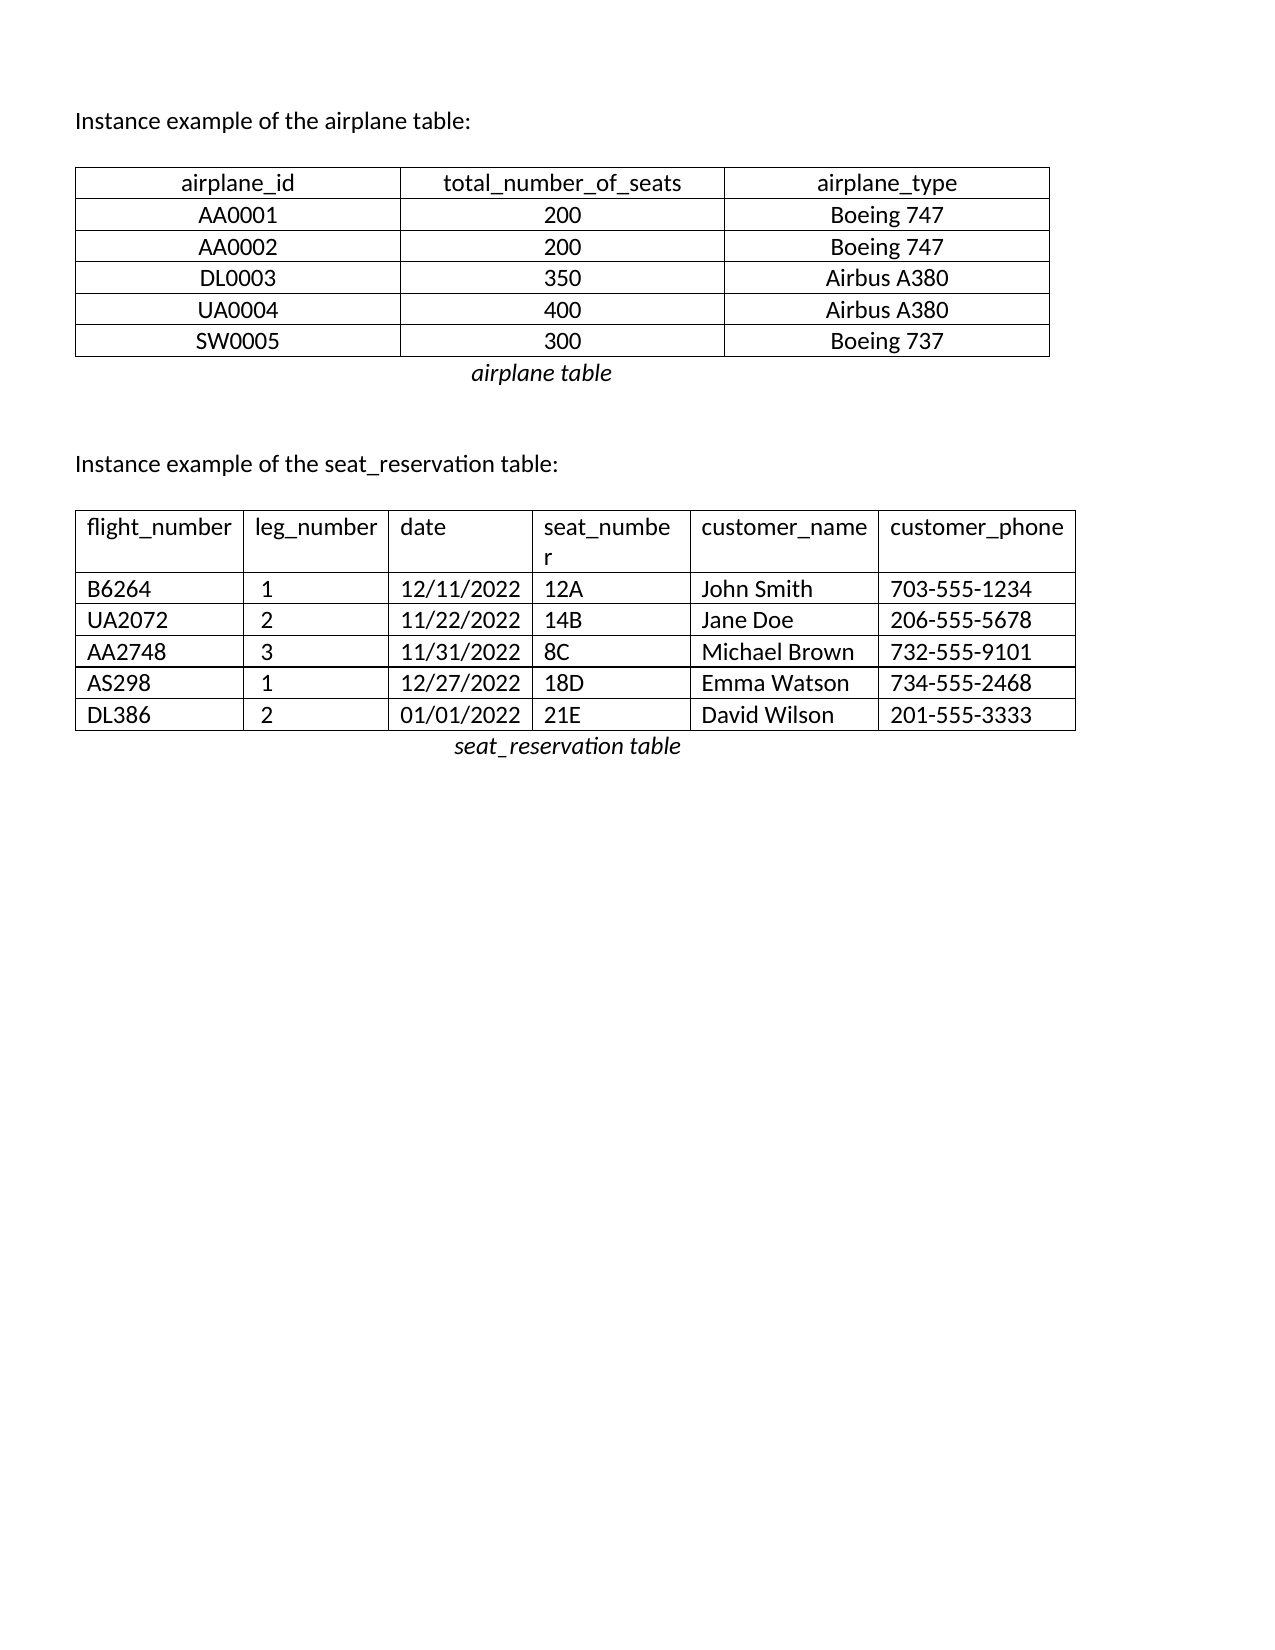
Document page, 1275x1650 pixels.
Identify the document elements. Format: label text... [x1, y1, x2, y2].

table_header date [389, 511, 532, 572]
table_header airplane_id [76, 168, 400, 198]
table_header total_number_of_seats [401, 168, 724, 198]
table_cell Jane Doe [691, 604, 878, 635]
table_cell 350 [401, 262, 724, 293]
table_cell UA0004 [76, 294, 400, 324]
table_header customer_name [691, 511, 878, 572]
text Instance example of the airplane table: [75, 106, 1200, 136]
table_cell 1 [244, 668, 388, 698]
table_cell 2 [244, 699, 388, 729]
table_cell Emma Watson [691, 668, 878, 698]
table_cell 3 [244, 636, 388, 666]
table_cell SW0005 [76, 325, 400, 356]
table_cell 200 [401, 199, 724, 230]
table_header leg_number [244, 511, 388, 572]
table_cell Airbus A380 [725, 294, 1049, 324]
table_cell AA0002 [76, 231, 400, 261]
table_cell 21E [533, 699, 690, 729]
table_cell 8C [533, 636, 690, 666]
table_header airplane_type [725, 168, 1049, 198]
table_cell 400 [401, 294, 724, 324]
table_cell 12/11/2022 [389, 573, 532, 603]
table_cell 734-555-2468 [879, 668, 1075, 698]
table_cell 11/31/2022 [389, 636, 532, 666]
table_cell 300 [401, 325, 724, 356]
table_cell Boeing 747 [725, 231, 1049, 261]
table_cell 01/01/2022 [389, 699, 532, 729]
table_header flight_number [76, 511, 243, 572]
table_cell AA0001 [76, 199, 400, 230]
table_cell 12A [533, 573, 690, 603]
text airplane table [75, 357, 1200, 387]
table_cell 14B [533, 604, 690, 635]
table_cell B6264 [76, 573, 243, 603]
table_cell UA2072 [76, 604, 243, 635]
text Instance example of the seat_reservation table: [75, 448, 1200, 479]
text seat_reservation table [75, 731, 1200, 761]
table_cell DL386 [76, 699, 243, 729]
table_cell Airbus A380 [725, 262, 1049, 293]
table_cell Michael Brown [691, 636, 878, 666]
table_header customer_phone [879, 511, 1075, 572]
table_cell 2 [244, 604, 388, 635]
table_cell 732-555-9101 [879, 636, 1075, 666]
table_cell 201-555-3333 [879, 699, 1075, 729]
table_cell Boeing 747 [725, 199, 1049, 230]
table_cell DL0003 [76, 262, 400, 293]
table_cell 12/27/2022 [389, 668, 532, 698]
table_cell David Wilson [691, 699, 878, 729]
table_cell Boeing 737 [725, 325, 1049, 356]
table_cell 1 [244, 573, 388, 603]
table_cell 206-555-5678 [879, 604, 1075, 635]
table_cell AS298 [76, 668, 243, 698]
table_cell John Smith [691, 573, 878, 603]
table_header seat_number [533, 511, 690, 572]
table_cell AA2748 [76, 636, 243, 666]
table_cell 18D [533, 668, 690, 698]
table_cell 200 [401, 231, 724, 261]
table_cell 703-555-1234 [879, 573, 1075, 603]
table_cell 11/22/2022 [389, 604, 532, 635]
